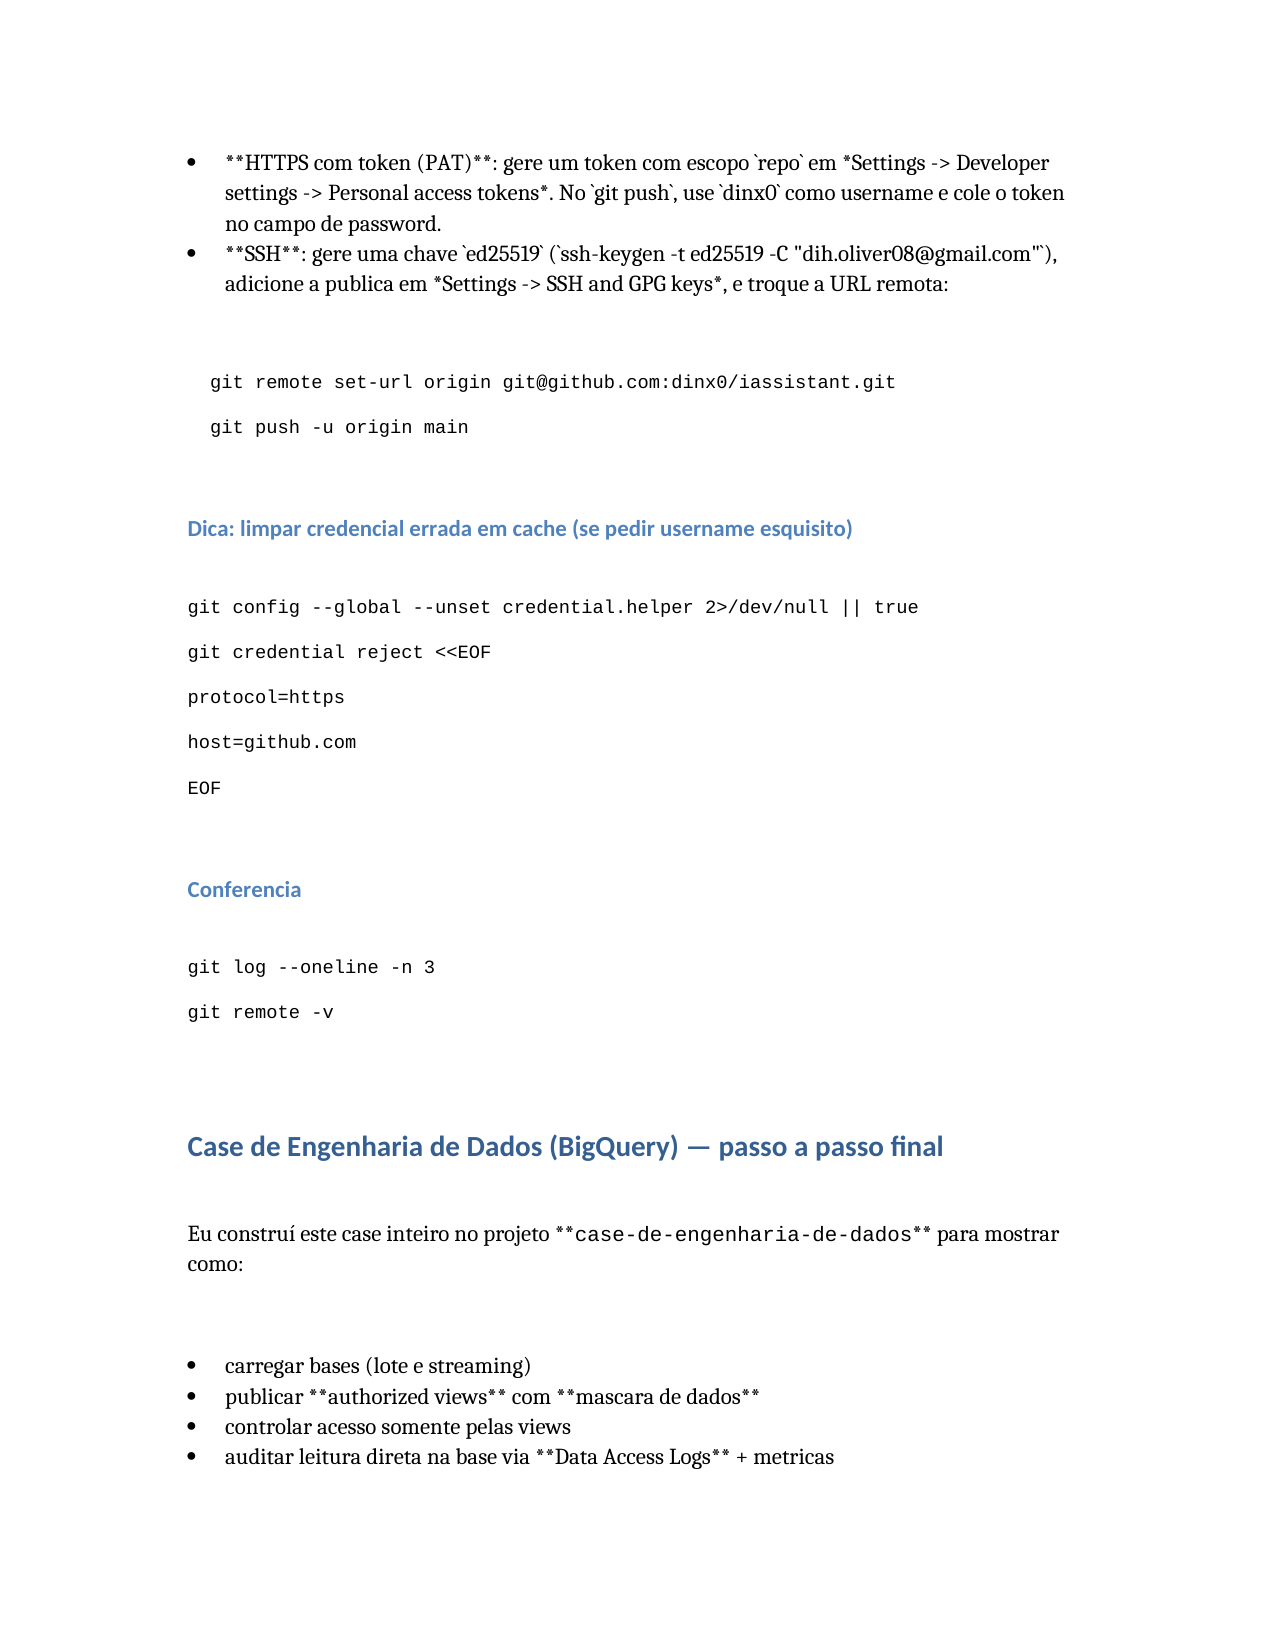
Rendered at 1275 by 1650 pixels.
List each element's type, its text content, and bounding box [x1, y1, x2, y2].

text git push -u origin main [187, 418, 1087, 439]
text protocol=https [187, 688, 1087, 709]
text git remote -v [187, 1003, 1087, 1024]
text host=github.com [187, 733, 1087, 754]
text git credential reject <<EOF [187, 643, 1087, 664]
text Eu construí este case inteiro no projeto **case-de-engenharia-de-dados** para mostrar como: [187, 1221, 1087, 1278]
list carregar bases (lote e streaming) [187, 1353, 1087, 1380]
list controlar acesso somente pelas views [187, 1414, 1087, 1440]
text git config --global --unset credential.helper 2>/dev/null || true [187, 598, 1087, 619]
text git remote set-url origin git@github.com:dinx0/iassistant.git [187, 373, 1087, 394]
subtitle Case de Engenharia de Dados (BigQuery) — passo a passo final [187, 1128, 1087, 1164]
list auditar leitura direta na base via **Data Access Logs** + metricas [187, 1444, 1087, 1470]
subtitle Conferencia [187, 875, 1087, 903]
list **HTTPS com token (PAT)**: gere um token com escopo `repo` em *Settings -> Developer settings -> Personal access tokens*. No `git push`, use `dinx0` como username e cole o token no campo de password. [187, 150, 1087, 237]
list publicar **authorized views** com **mascara de dados** [187, 1383, 1087, 1410]
text EOF [187, 778, 1087, 800]
subtitle Dica: limpar credencial errada em cache (se pedir username esquisito) [187, 514, 1087, 542]
text git log --oneline -n 3 [187, 958, 1087, 979]
list **SSH**: gere uma chave `ed25519` (`ssh-keygen -t ed25519 -C "dih.oliver08@gmail.com"`), adicione a publica em *Settings -> SSH and GPG keys*, e troque a URL remota: [187, 241, 1087, 297]
